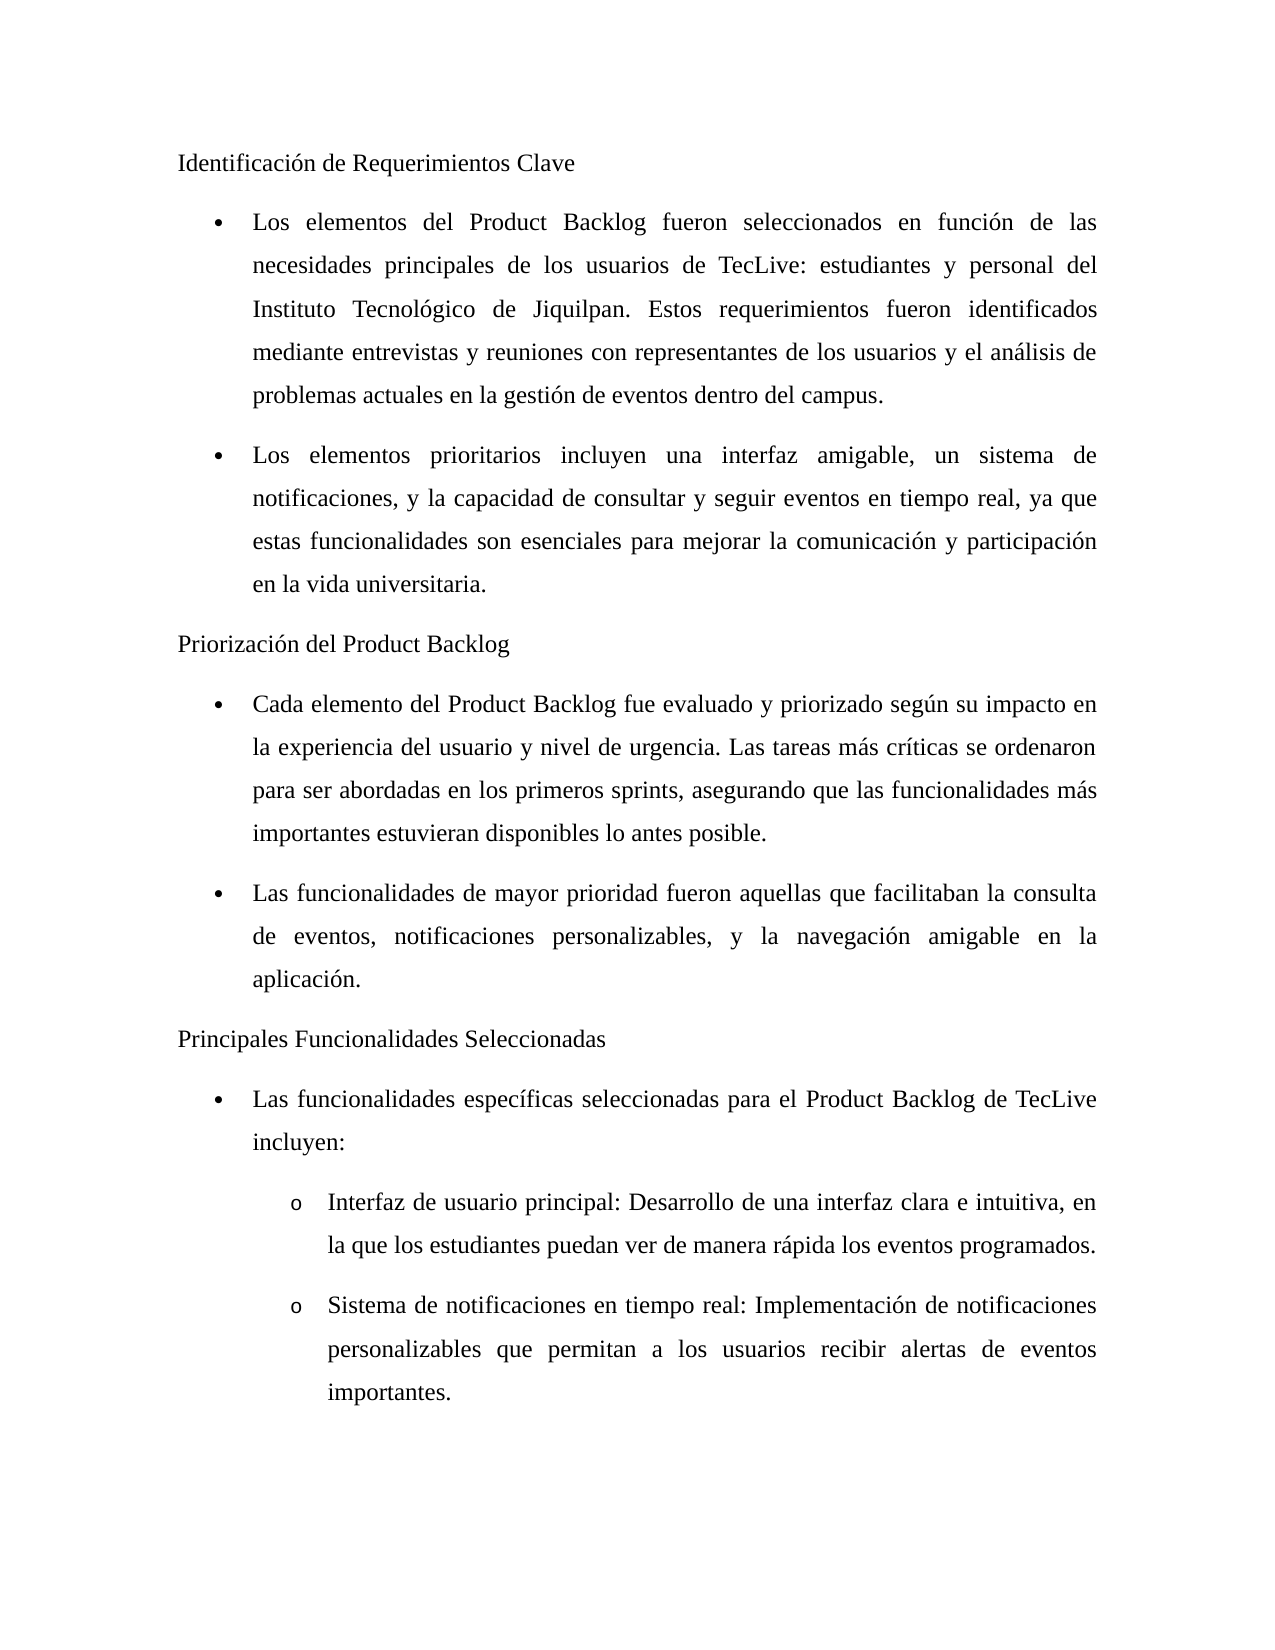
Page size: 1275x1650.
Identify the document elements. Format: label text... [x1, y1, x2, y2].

list Sistema de notificaciones en tiempo real: Implementación de notificaciones personalizables que permitan a los usuarios recibir alertas de eventos importantes. [290, 1290, 1098, 1406]
text Priorización del Product Backlog [177, 629, 1098, 658]
text Identificación de Requerimientos Clave [177, 148, 1098, 176]
list Las funcionalidades específicas seleccionadas para el Product Backlog de TecLive incluyen: [215, 1084, 1098, 1156]
list Los elementos del Product Backlog fueron seleccionados en función de las necesidades principales de los usuarios de TecLive: estudiantes y personal del Instituto Tecnológico de Jiquilpan. Estos requerimientos fueron identificados mediante entrevistas y reuniones con representantes de los usuarios y el análisis de problemas actuales en la gestión de eventos dentro del campus. [215, 207, 1098, 409]
text Principales Funcionalidades Seleccionadas [177, 1024, 1098, 1053]
list Los elementos prioritarios incluyen una interfaz amigable, un sistema de notificaciones, y la capacidad de consultar y seguir eventos en tiempo real, ya que estas funcionalidades son esenciales para mejorar la comunicación y participación en la vida universitaria. [215, 440, 1098, 598]
list Interfaz de usuario principal: Desarrollo de una interfaz clara e intuitiva, en la que los estudiantes puedan ver de manera rápida los eventos programados. [290, 1187, 1098, 1259]
list Cada elemento del Product Backlog fue evaluado y priorizado según su impacto en la experiencia del usuario y nivel de urgencia. Las tareas más críticas se ordenaron para ser abordadas en los primeros sprints, asegurando que las funcionalidades más importantes estuvieran disponibles lo antes posible. [215, 689, 1098, 847]
list Las funcionalidades de mayor prioridad fueron aquellas que facilitaban la consulta de eventos, notificaciones personalizables, y la navegación amigable en la aplicación. [215, 878, 1098, 993]
